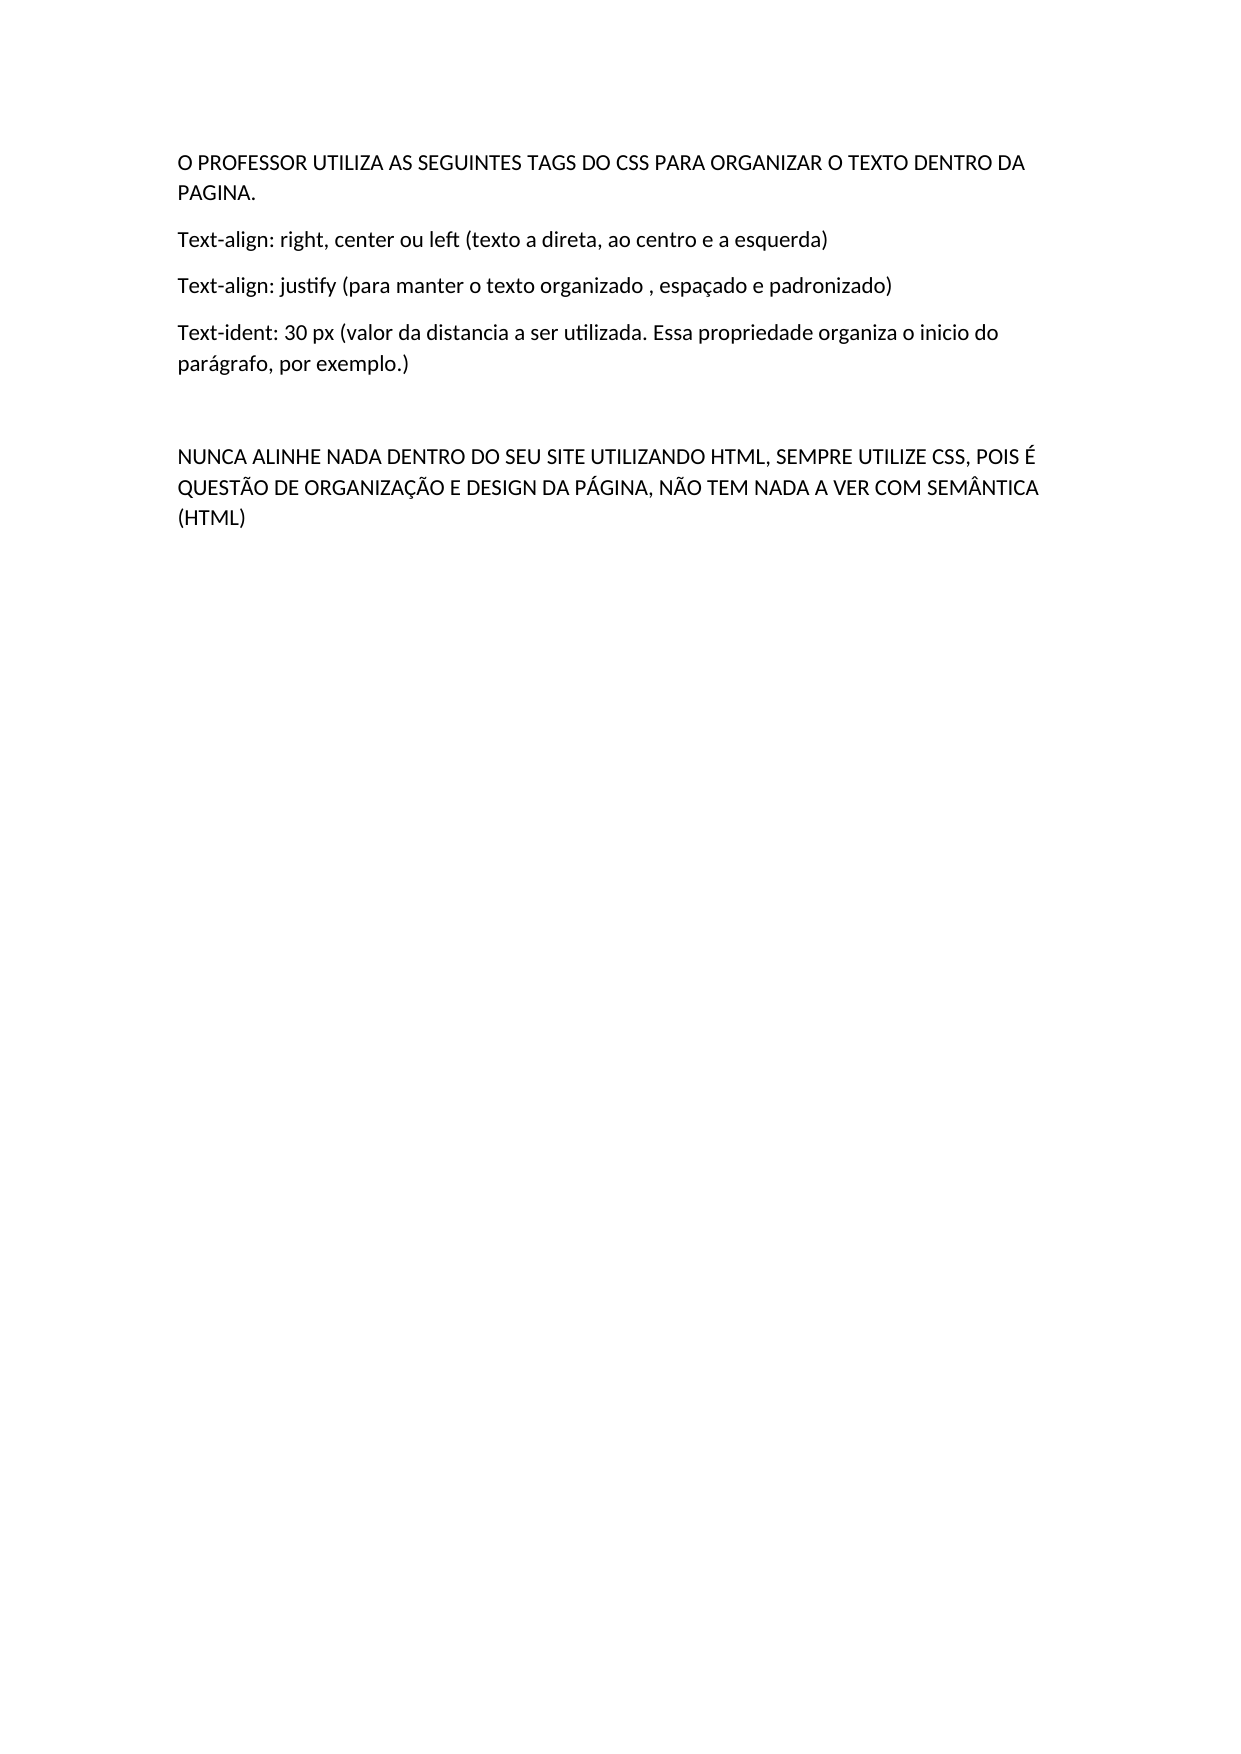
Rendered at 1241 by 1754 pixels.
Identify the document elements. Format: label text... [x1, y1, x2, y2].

text NUNCA ALINHE NADA DENTRO DO SEU SITE UTILIZANDO HTML, SEMPRE UTILIZE CSS, POIS É QUESTÃO DE ORGANIZAÇÃO E DESIGN DA PÁGINA, NÃO TEM NADA A VER COM SEMÂNTICA (HTML) [177, 442, 1063, 531]
text Text-align: right, center ou left (texto a direta, ao centro e a esquerda) [177, 225, 1063, 253]
text Text-ident: 30 px (valor da distancia a ser utilizada. Essa propriedade organiza o inicio do parágrafo, por exemplo.) [177, 318, 1063, 377]
text O PROFESSOR UTILIZA AS SEGUINTES TAGS DO CSS PARA ORGANIZAR O TEXTO DENTRO DA PAGINA. [177, 148, 1063, 206]
text Text-align: justify (para manter o texto organizado , espaçado e padronizado) [177, 272, 1063, 299]
